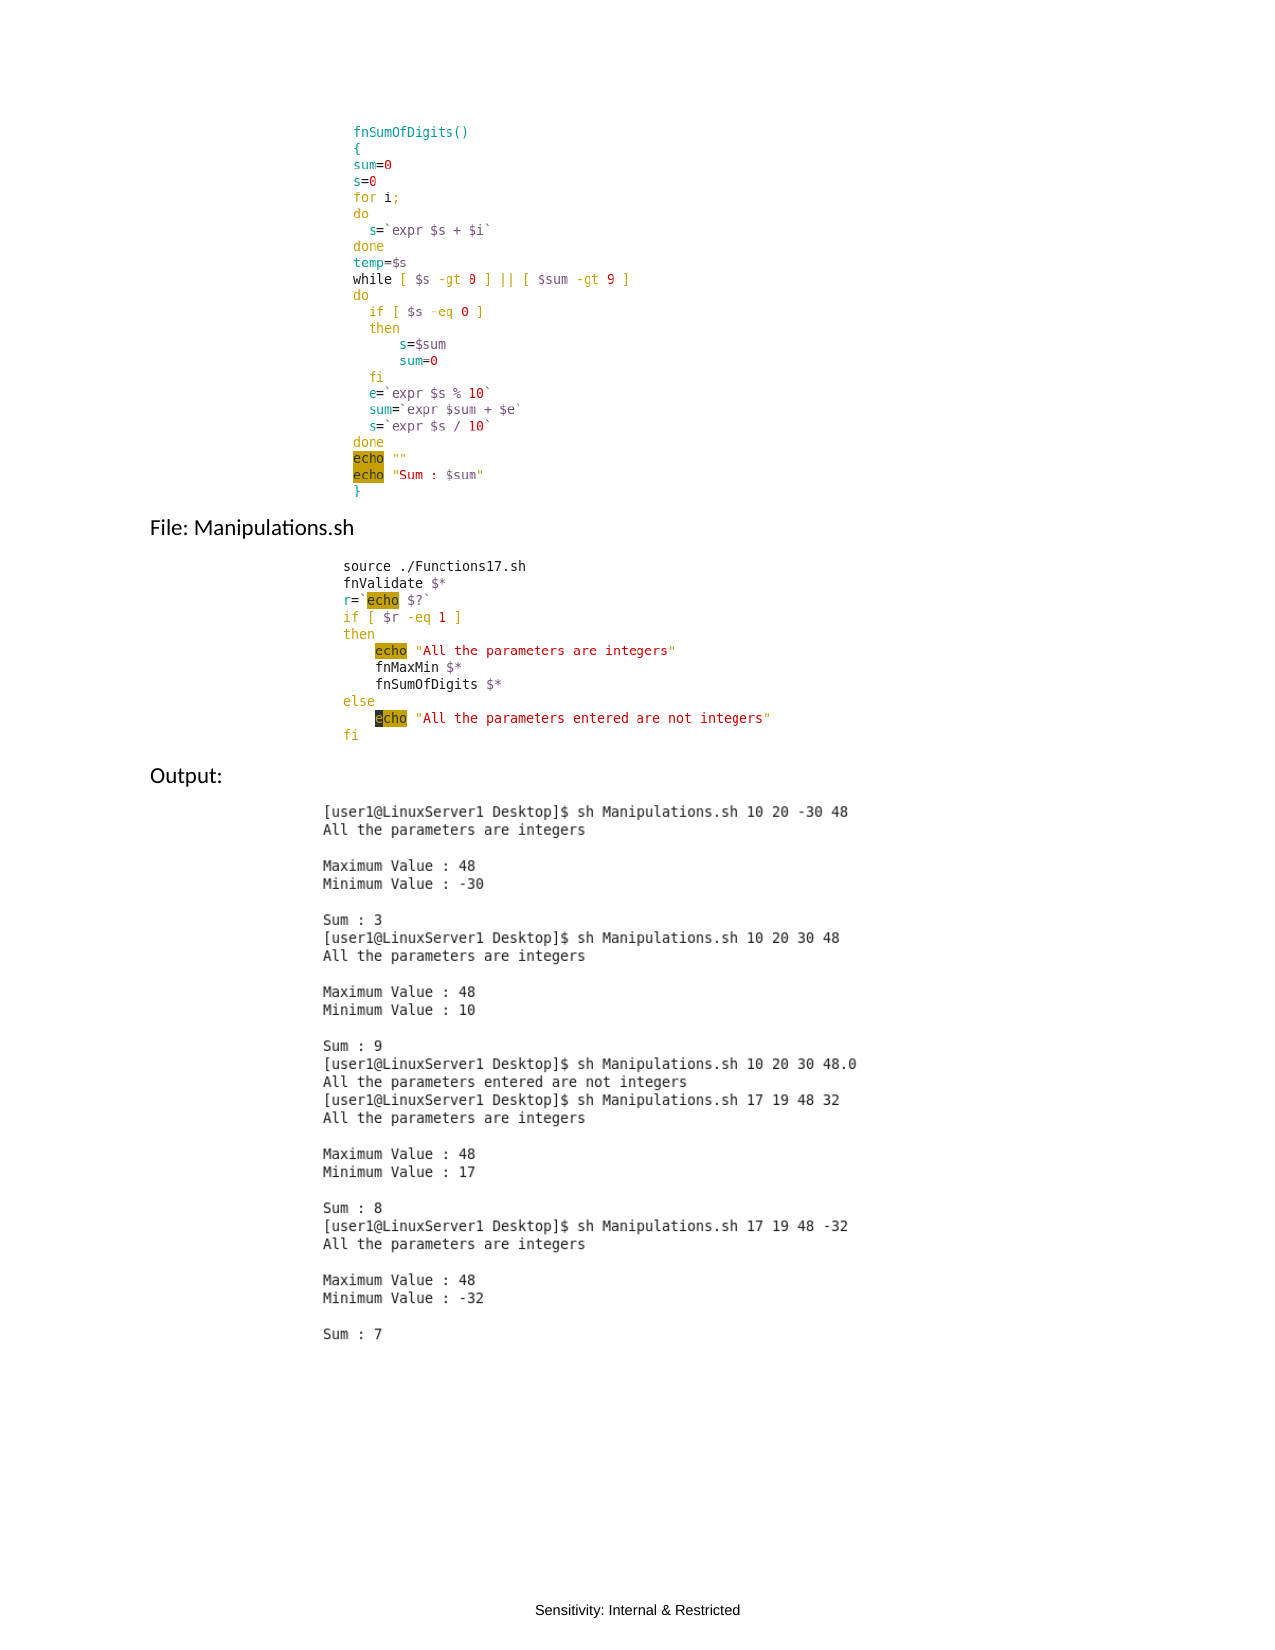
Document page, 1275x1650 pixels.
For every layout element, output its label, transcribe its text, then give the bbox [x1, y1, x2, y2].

text Output: [150, 761, 1125, 789]
picture [352, 121, 923, 497]
text File: Manipulations.sh [150, 513, 1125, 542]
picture [322, 805, 953, 1342]
picture [342, 558, 933, 744]
